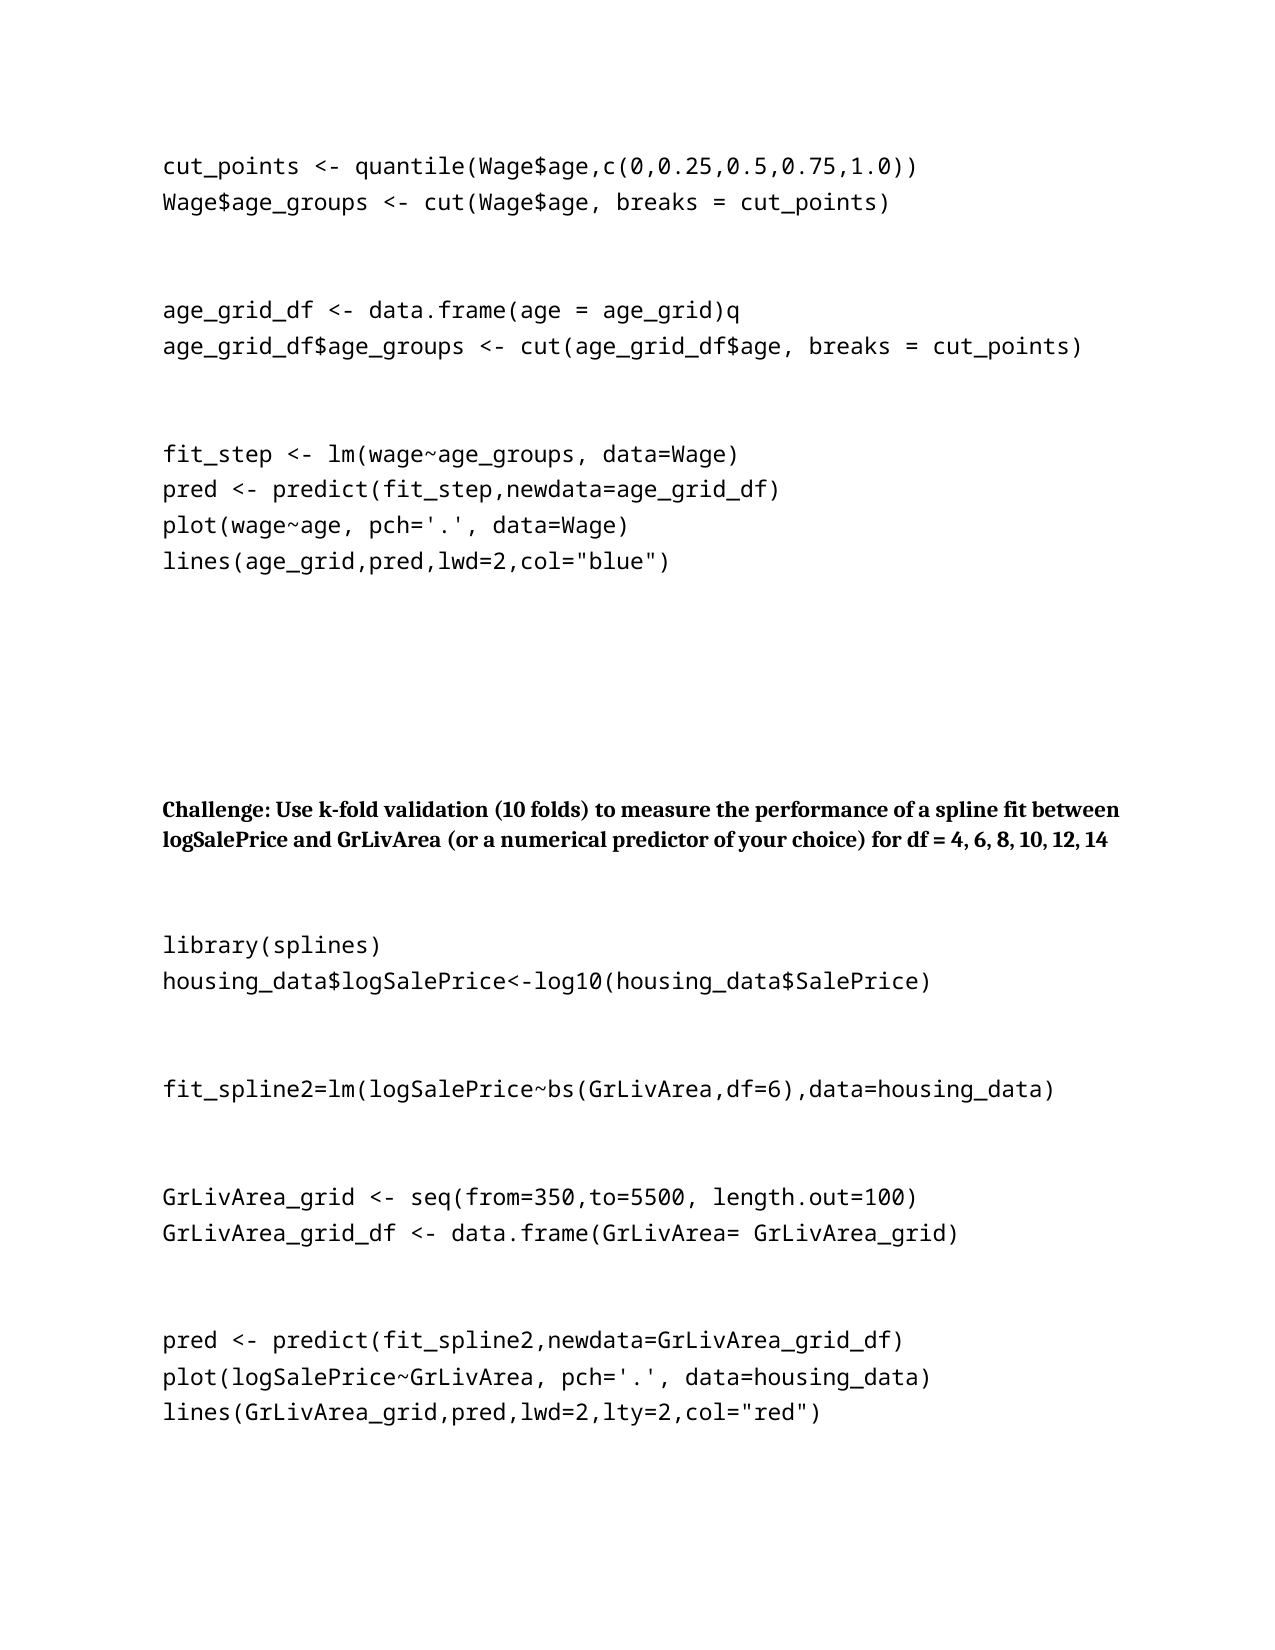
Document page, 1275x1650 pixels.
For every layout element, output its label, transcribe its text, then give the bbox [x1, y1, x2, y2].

text age_grid_df <- data.frame(age = age_grid)q [162, 294, 1125, 325]
text library(splines) [162, 929, 1125, 960]
text cut_points <- quantile(Wage$age,c(0,0.25,0.5,0.75,1.0)) [162, 150, 1125, 181]
text pred <- predict(fit_spline2,newdata=GrLivArea_grid_df) [162, 1324, 1125, 1356]
text housing_data$logSalePrice<-log10(housing_data$SalePrice) [162, 965, 1125, 996]
text age_grid_df$age_groups <- cut(age_grid_df$age, breaks = cut_points) [162, 330, 1125, 361]
text lines(GrLivArea_grid,pred,lwd=2,lty=2,col="red") [162, 1396, 1125, 1428]
text plot(wage~age, pch='.', data=Wage) [162, 509, 1125, 541]
text lines(age_grid,pred,lwd=2,col="blue") [162, 545, 1125, 577]
text fit_spline2=lm(logSalePrice~bs(GrLivArea,df=6),data=housing_data) [162, 1073, 1125, 1104]
text plot(logSalePrice~GrLivArea, pch='.', data=housing_data) [162, 1360, 1125, 1392]
text GrLivArea_grid <- seq(from=350,to=5500, length.out=100) [162, 1181, 1125, 1212]
text Wage$age_groups <- cut(Wage$age, breaks = cut_points) [162, 186, 1125, 217]
text Challenge: Use k-fold validation (10 folds) to measure the performance of a spline fit between logSalePrice and GrLivArea (or a numerical predictor of your choice) for df = 4, 6, 8, 10, 12, 14 [162, 797, 1125, 853]
text GrLivArea_grid_df <- data.frame(GrLivArea= GrLivArea_grid) [162, 1217, 1125, 1248]
text fit_step <- lm(wage~age_groups, data=Wage) [162, 437, 1125, 469]
text pred <- predict(fit_step,newdata=age_grid_df) [162, 473, 1125, 505]
